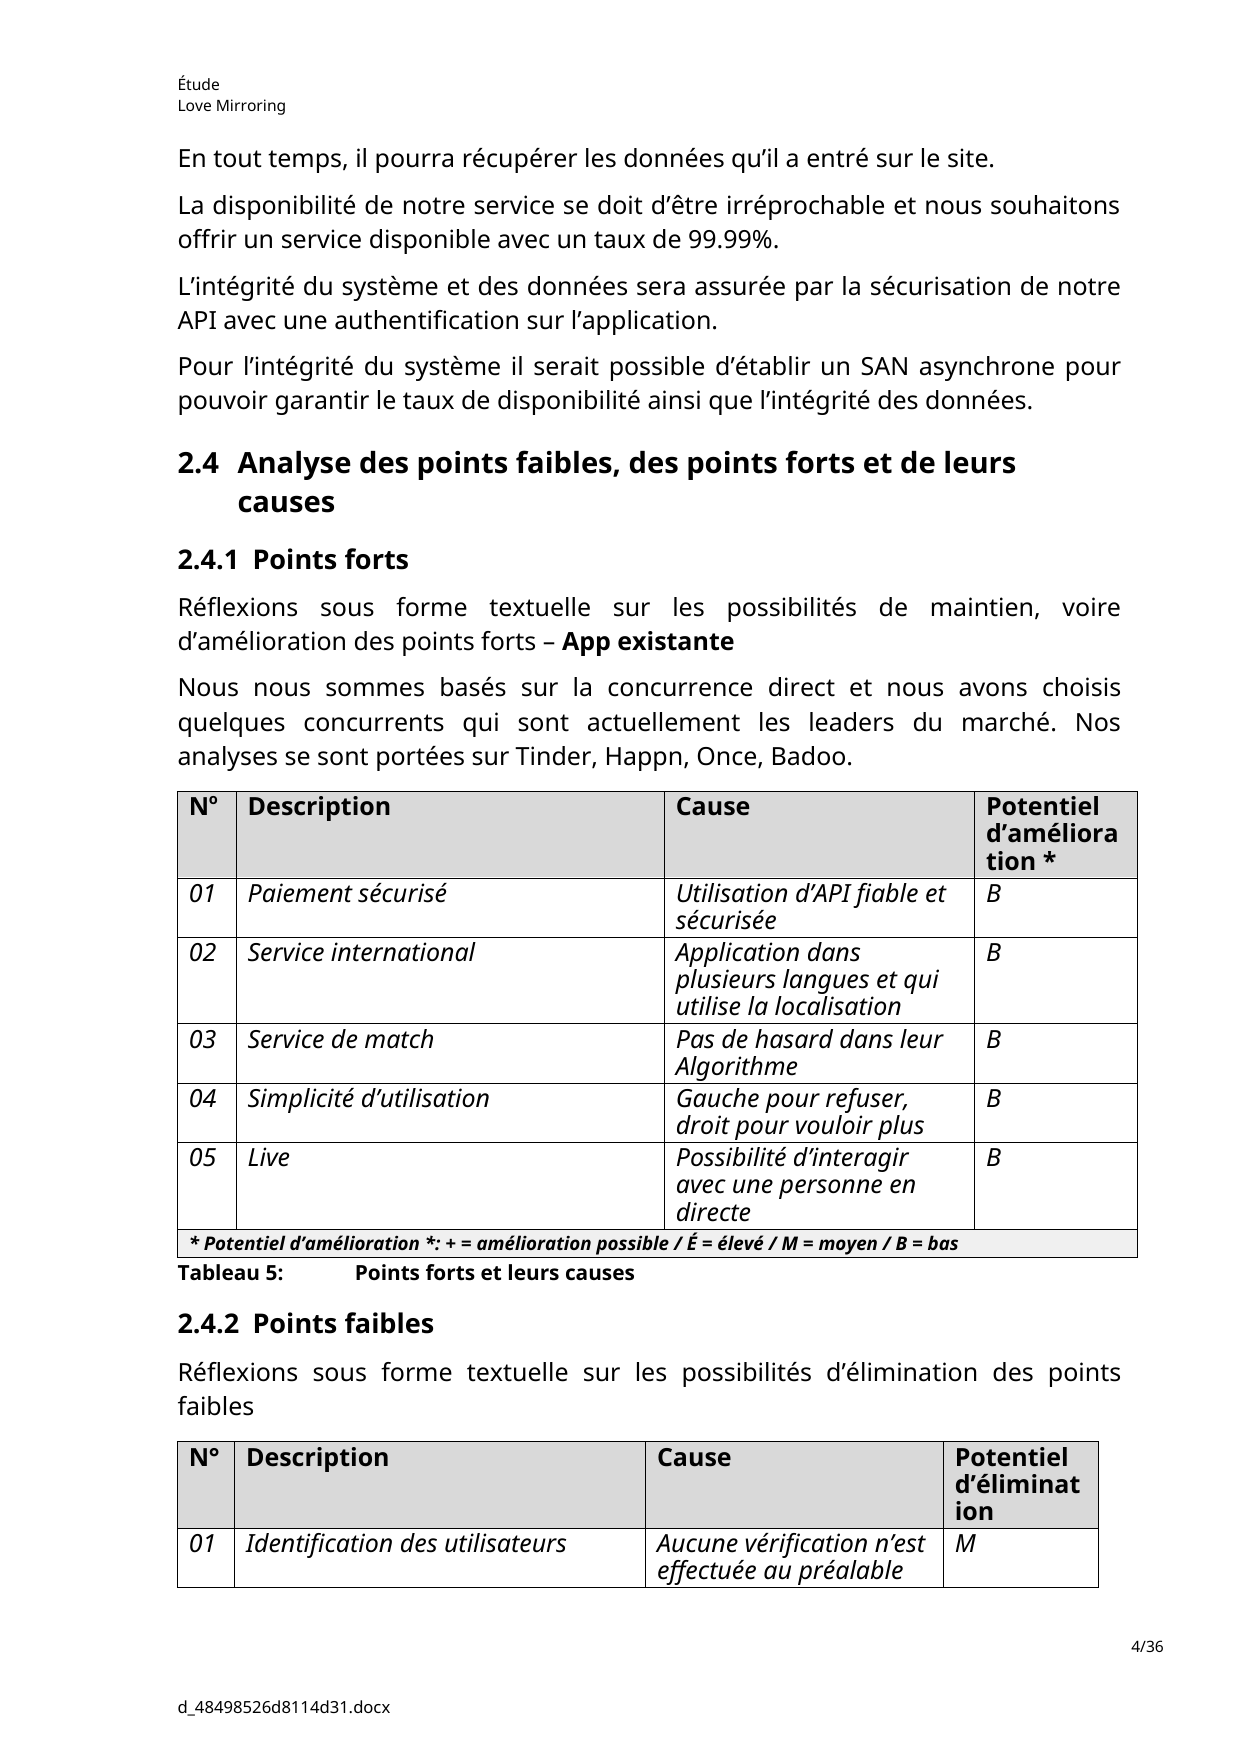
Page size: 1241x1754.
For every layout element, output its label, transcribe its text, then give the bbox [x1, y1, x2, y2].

table_cell B [975, 1084, 1137, 1142]
table_cell B [975, 879, 1137, 937]
table_cell Utilisation d’API fiable et sécurisée [665, 879, 974, 937]
table_header Description [235, 1442, 645, 1528]
subtitle Analyse des points faibles, des points forts et de leurs causes [177, 442, 1122, 521]
text Pour l’intégrité du système il serait possible d’établir un SAN asynchrone pour pouvoir garantir le taux de disponibilité ainsi que l’intégrité des données. [177, 349, 1122, 417]
table_header No [178, 792, 236, 877]
text Réflexions sous forme textuelle sur les possibilités d’élimination des points faibles [177, 1354, 1122, 1422]
table_header Description [237, 792, 664, 877]
text Réflexions sous forme textuelle sur les possibilités de maintien, voire d’amélioration des points forts – App existante [177, 589, 1122, 658]
table_cell Gauche pour refuser, droit pour vouloir plus [665, 1084, 974, 1142]
table_cell Live [237, 1143, 664, 1228]
table_cell Service de match [237, 1024, 664, 1083]
table_cell * Potentiel d’amélioration *: + = amélioration possible / É = élevé / M = moyen / B = bas [178, 1230, 1137, 1257]
table_cell Service international [237, 938, 664, 1023]
table_header N° [178, 1442, 234, 1528]
table_header Cause [665, 792, 974, 877]
table_header Potentiel d’élimination [944, 1442, 1098, 1528]
table_header Potentiel d’amélioration * [975, 792, 1137, 877]
table_cell Identification des utilisateurs [235, 1529, 645, 1587]
table_cell 04 [178, 1084, 236, 1142]
table_cell Paiement sécurisé [237, 879, 664, 937]
table_cell Application dans plusieurs langues et qui utilise la localisation [665, 938, 974, 1023]
table_cell 01 [178, 1529, 234, 1587]
text La disponibilité de notre service se doit d’être irréprochable et nous souhaitons offrir un service disponible avec un taux de 99.99%. [177, 188, 1122, 256]
table_cell 05 [178, 1143, 236, 1228]
table_cell Aucune vérification n’est effectuée au préalable [646, 1529, 943, 1587]
text L’intégrité du système et des données sera assurée par la sécurisation de notre API avec une authentification sur l’application. [177, 268, 1122, 336]
table_cell Pas de hasard dans leur Algorithme [665, 1024, 974, 1083]
table_cell Simplicité d’utilisation [237, 1084, 664, 1142]
text Nous nous sommes basés sur la concurrence direct et nous avons choisis quelques concurrents qui sont actuellement les leaders du marché. Nos analyses se sont portées sur Tinder, Happn, Once, Badoo. [177, 670, 1122, 772]
table_cell 03 [178, 1024, 236, 1083]
table_cell B [975, 1024, 1137, 1083]
table_cell Possibilité d’interagir avec une personne en directe [665, 1143, 974, 1228]
table_cell 02 [178, 938, 236, 1023]
table_cell 01 [178, 879, 236, 937]
text En tout temps, il pourra récupérer les données qu’il a entré sur le site. [177, 141, 1122, 175]
table_header Cause [646, 1442, 943, 1528]
table_cell M [944, 1529, 1098, 1587]
subtitle Points forts [177, 540, 1122, 577]
table_cell B [975, 938, 1137, 1023]
text Tableau 5: Points forts et leurs causes [177, 1258, 1122, 1286]
table_cell B [975, 1143, 1137, 1228]
subtitle Points faibles [177, 1305, 1122, 1342]
